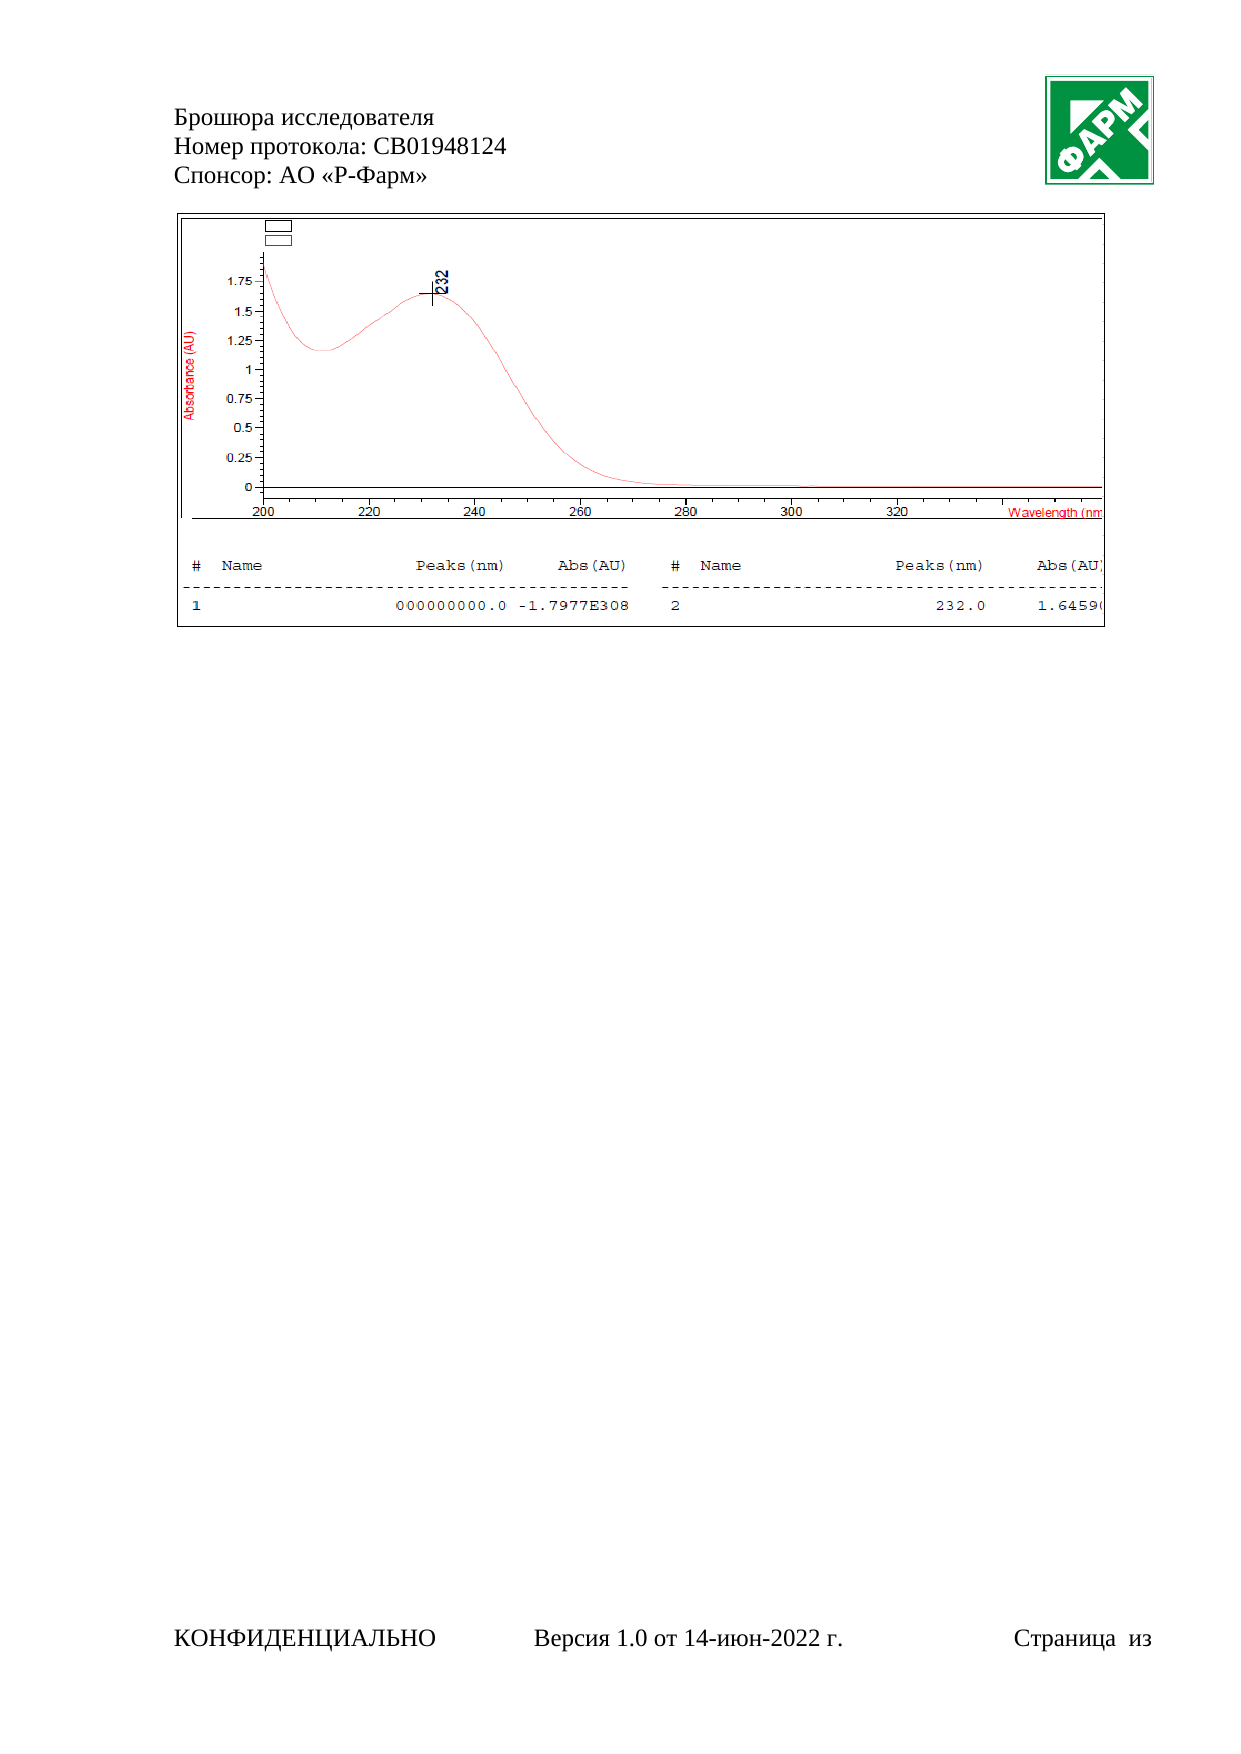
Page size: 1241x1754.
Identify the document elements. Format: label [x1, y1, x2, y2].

picture [178, 214, 1104, 626]
